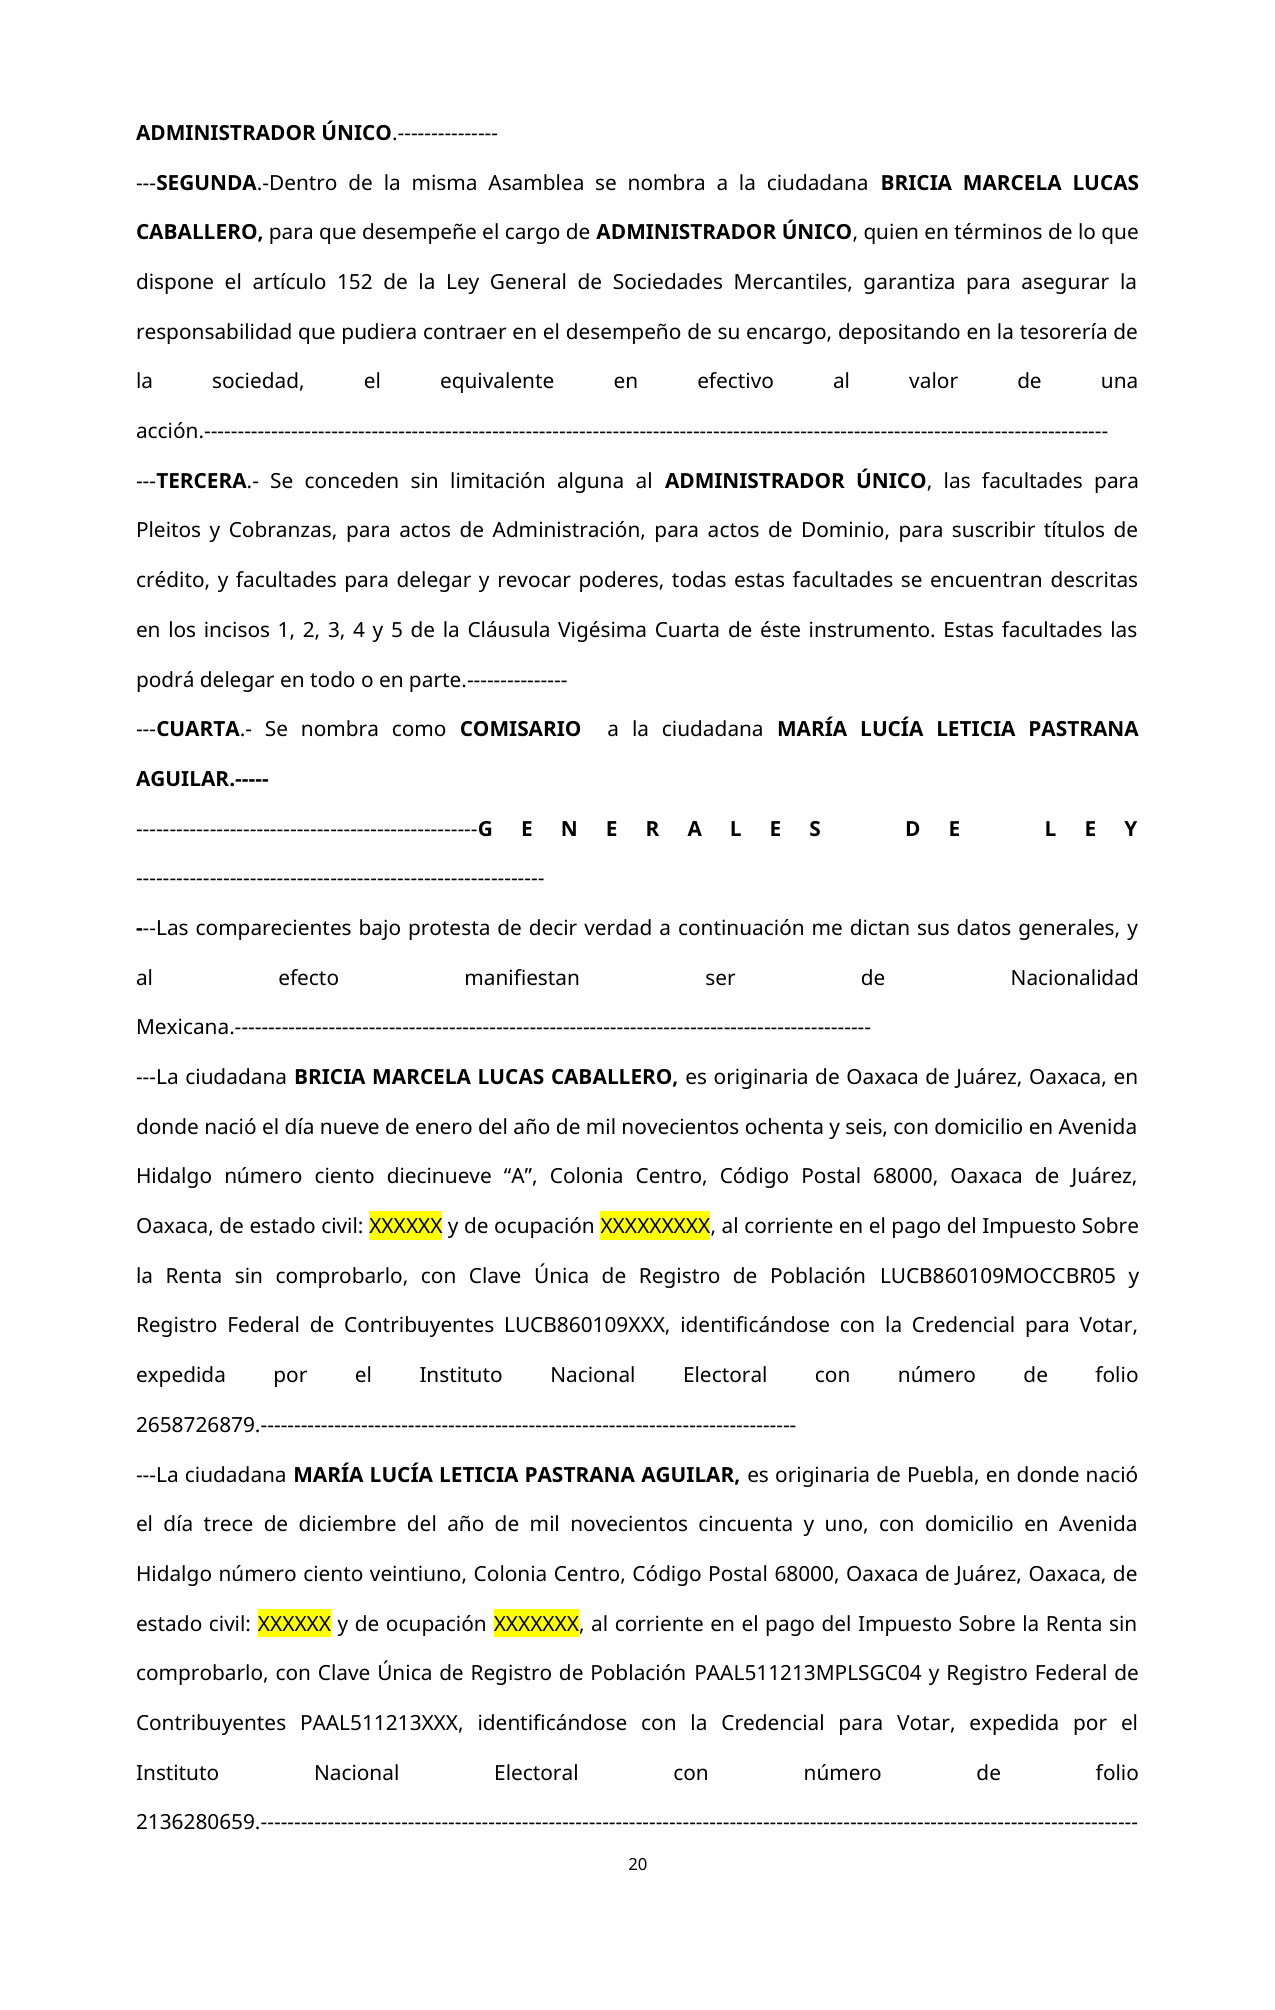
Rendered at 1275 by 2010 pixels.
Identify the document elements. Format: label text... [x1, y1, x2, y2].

text ---TERCERA.- Se conceden sin limitación alguna al ADMINISTRADOR ÚNICO, las facultades para Pleitos y Cobranzas, para actos de Administración, para actos de Dominio, para suscribir títulos de crédito, y facultades para delegar y revocar poderes, todas estas facultades se encuentran descritas en los incisos 1, 2, 3, 4 y 5 de la Cláusula Vigésima Cuarta de éste instrumento. Estas facultades las podrá delegar en todo o en parte.--------------- [136, 466, 1139, 693]
text ---CUARTA.- Se nombra como COMISARIO a la ciudadana MARÍA LUCÍA LETICIA PASTRANA AGUILAR.----- [136, 714, 1139, 792]
text ---La ciudadana BRICIA MARCELA LUCAS CABALLERO, es originaria de Oaxaca de Juárez, Oaxaca, en donde nació el día nueve de enero del año de mil novecientos ochenta y seis, con domicilio en Avenida Hidalgo número ciento diecinueve “A”, Colonia Centro, Código Postal 68000, Oaxaca de Juárez, Oaxaca, de estado civil: XXXXXX y de ocupación XXXXXXXXX, al corriente en el pago del Impuesto Sobre la Renta sin comprobarlo, con Clave Única de Registro de Población LUCB860109MOCCBR05 y Registro Federal de Contribuyentes LUCB860109XXX, identificándose con la Credencial para Votar, expedida por el Instituto Nacional Electoral con número de folio 2658726879.-------------------------------------------------------------------------------- [136, 1062, 1139, 1438]
text ---------------------------------------------------G E N E R A L E S D E L E Y ------------------------------------------------------------- [136, 814, 1139, 892]
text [136, 118, 1139, 147]
text ---SEGUNDA.-Dentro de la misma Asamblea se nombra a la ciudadana BRICIA MARCELA LUCAS CABALLERO, para que desempeñe el cargo de ADMINISTRADOR ÚNICO, quien en términos de lo que dispone el artículo 152 de la Ley General de Sociedades Mercantiles, garantiza para asegurar la responsabilidad que pudiera contraer en el desempeño de su encargo, depositando en la tesorería de la sociedad, el equivalente en efectivo al valor de una acción.--------------------------------------------------------------------------------------------------------------------------------------- [136, 168, 1139, 445]
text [136, 1460, 1139, 1836]
text ---Las comparecientes bajo protesta de decir verdad a continuación me dictan sus datos generales, y al efecto manifiestan ser de Nacionalidad Mexicana.----------------------------------------------------------------------------------------------- [136, 913, 1139, 1041]
